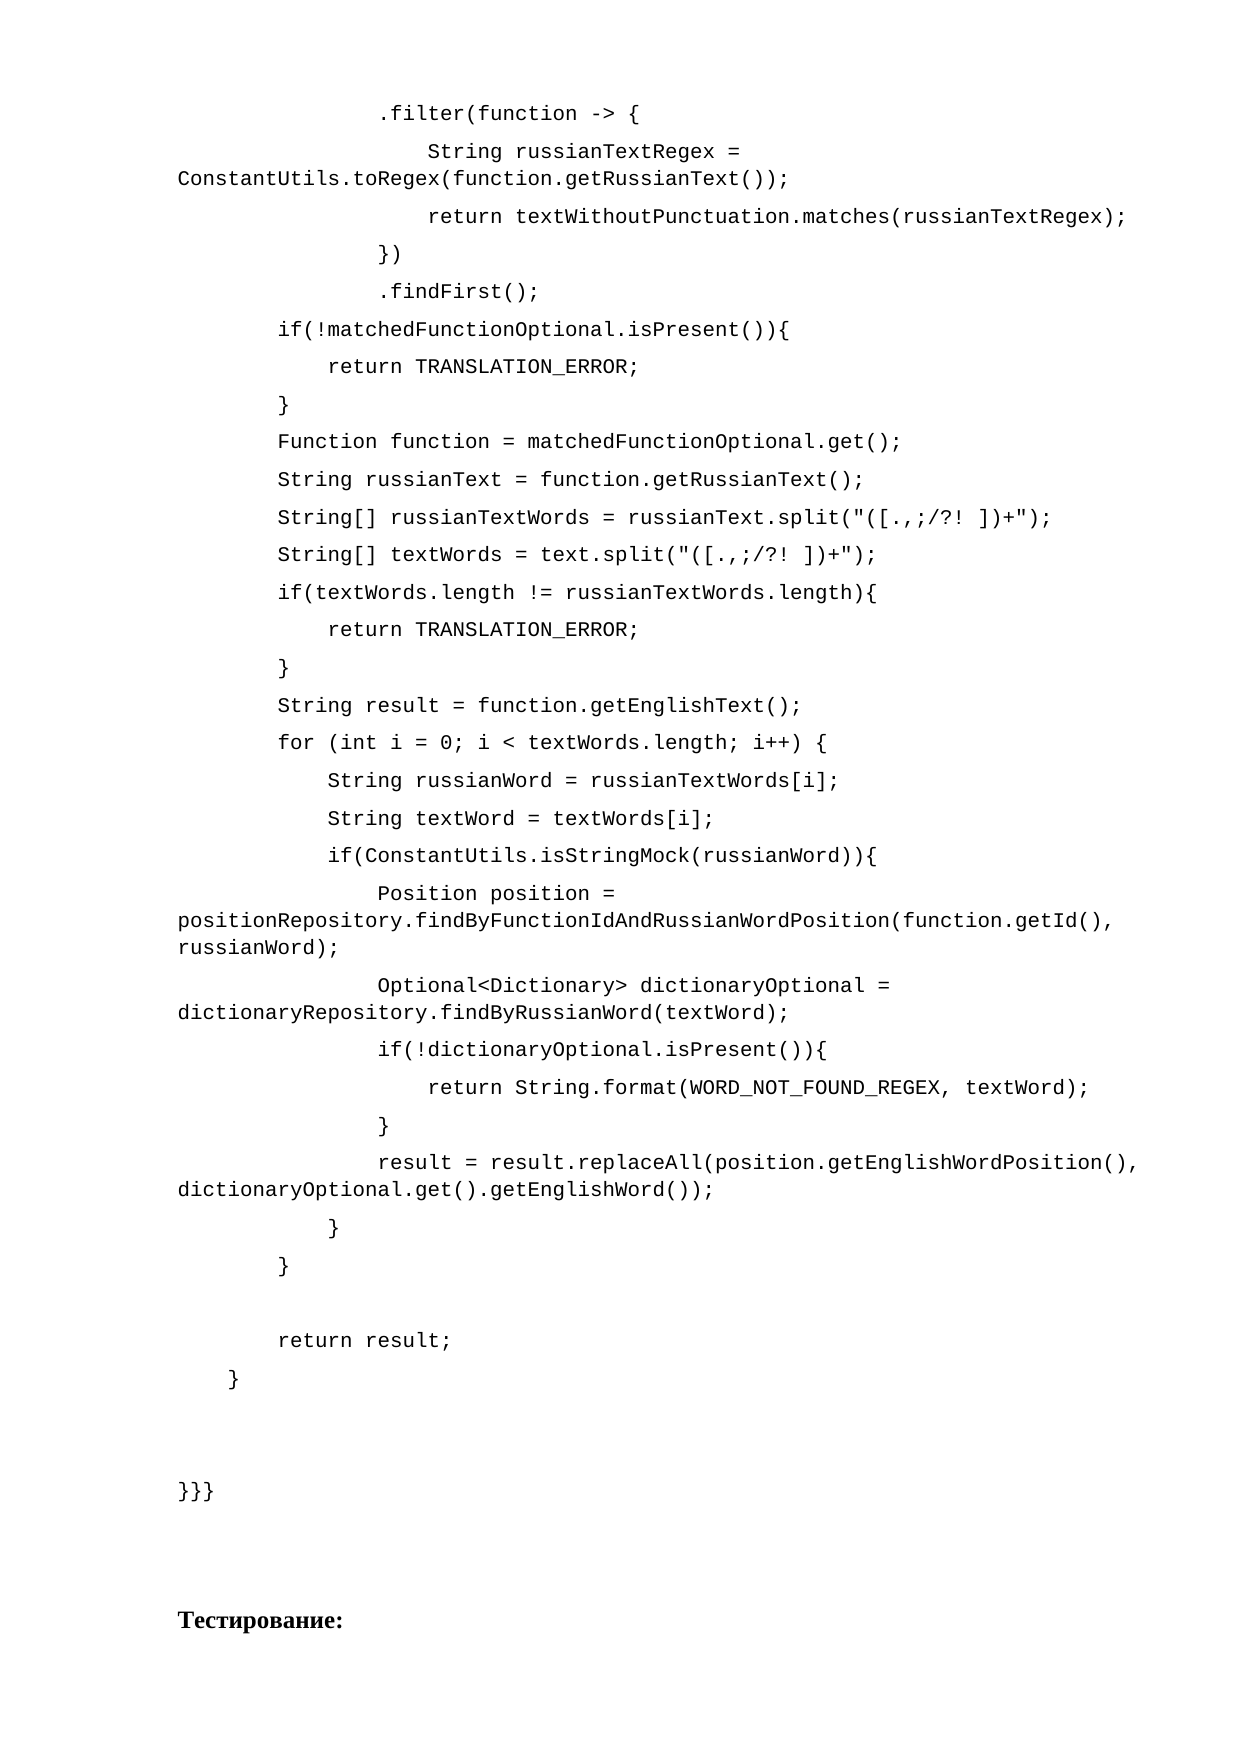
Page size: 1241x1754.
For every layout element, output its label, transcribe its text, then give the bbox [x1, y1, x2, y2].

text return result; [177, 1330, 1152, 1353]
text } [177, 394, 1152, 417]
text String textWord = textWords[i]; [177, 807, 1152, 831]
text } [177, 1255, 1152, 1278]
text String[] textWords = text.split("([.,;/?! ])+"); [177, 544, 1152, 568]
text .filter(function -> { [177, 103, 1152, 127]
text } [177, 657, 1152, 681]
text .findFirst(); [177, 281, 1152, 305]
text String russianTextRegex = ConstantUtils.toRegex(function.getRussianText()); [177, 141, 1152, 192]
text } [177, 1217, 1152, 1241]
text } [177, 1115, 1152, 1138]
text String russianWord = russianTextWords[i]; [177, 770, 1152, 793]
text Function function = matchedFunctionOptional.get(); [177, 431, 1152, 455]
text String russianText = function.getRussianText(); [177, 469, 1152, 493]
text } [177, 1367, 1152, 1391]
text String result = function.getEnglishText(); [177, 695, 1152, 718]
text }) [177, 243, 1152, 267]
text if(textWords.length != russianTextWords.length){ [177, 582, 1152, 606]
text for (int i = 0; i < textWords.length; i++) { [177, 732, 1152, 756]
text return TRANSLATION_ERROR; [177, 356, 1152, 380]
text result = result.replaceAll(position.getEnglishWordPosition(), dictionaryOptional.get().getEnglishWord()); [177, 1152, 1152, 1203]
text if(ConstantUtils.isStringMock(russianWord)){ [177, 845, 1152, 869]
text if(!dictionaryOptional.isPresent()){ [177, 1039, 1152, 1063]
text Тестирование: [177, 1605, 1152, 1633]
text return TRANSLATION_ERROR; [177, 619, 1152, 643]
text String[] russianTextWords = russianText.split("([.,;/?! ])+"); [177, 507, 1152, 530]
text }}} [177, 1480, 1152, 1504]
text if(!matchedFunctionOptional.isPresent()){ [177, 319, 1152, 342]
text return String.format(WORD_NOT_FOUND_REGEX, textWord); [177, 1077, 1152, 1101]
text return textWithoutPunctuation.matches(russianTextRegex); [177, 206, 1152, 229]
text Position position = positionRepository.findByFunctionIdAndRussianWordPosition(function.getId(), russianWord); [177, 883, 1152, 961]
text Optional<Dictionary> dictionaryOptional = dictionaryRepository.findByRussianWord(textWord); [177, 975, 1152, 1026]
